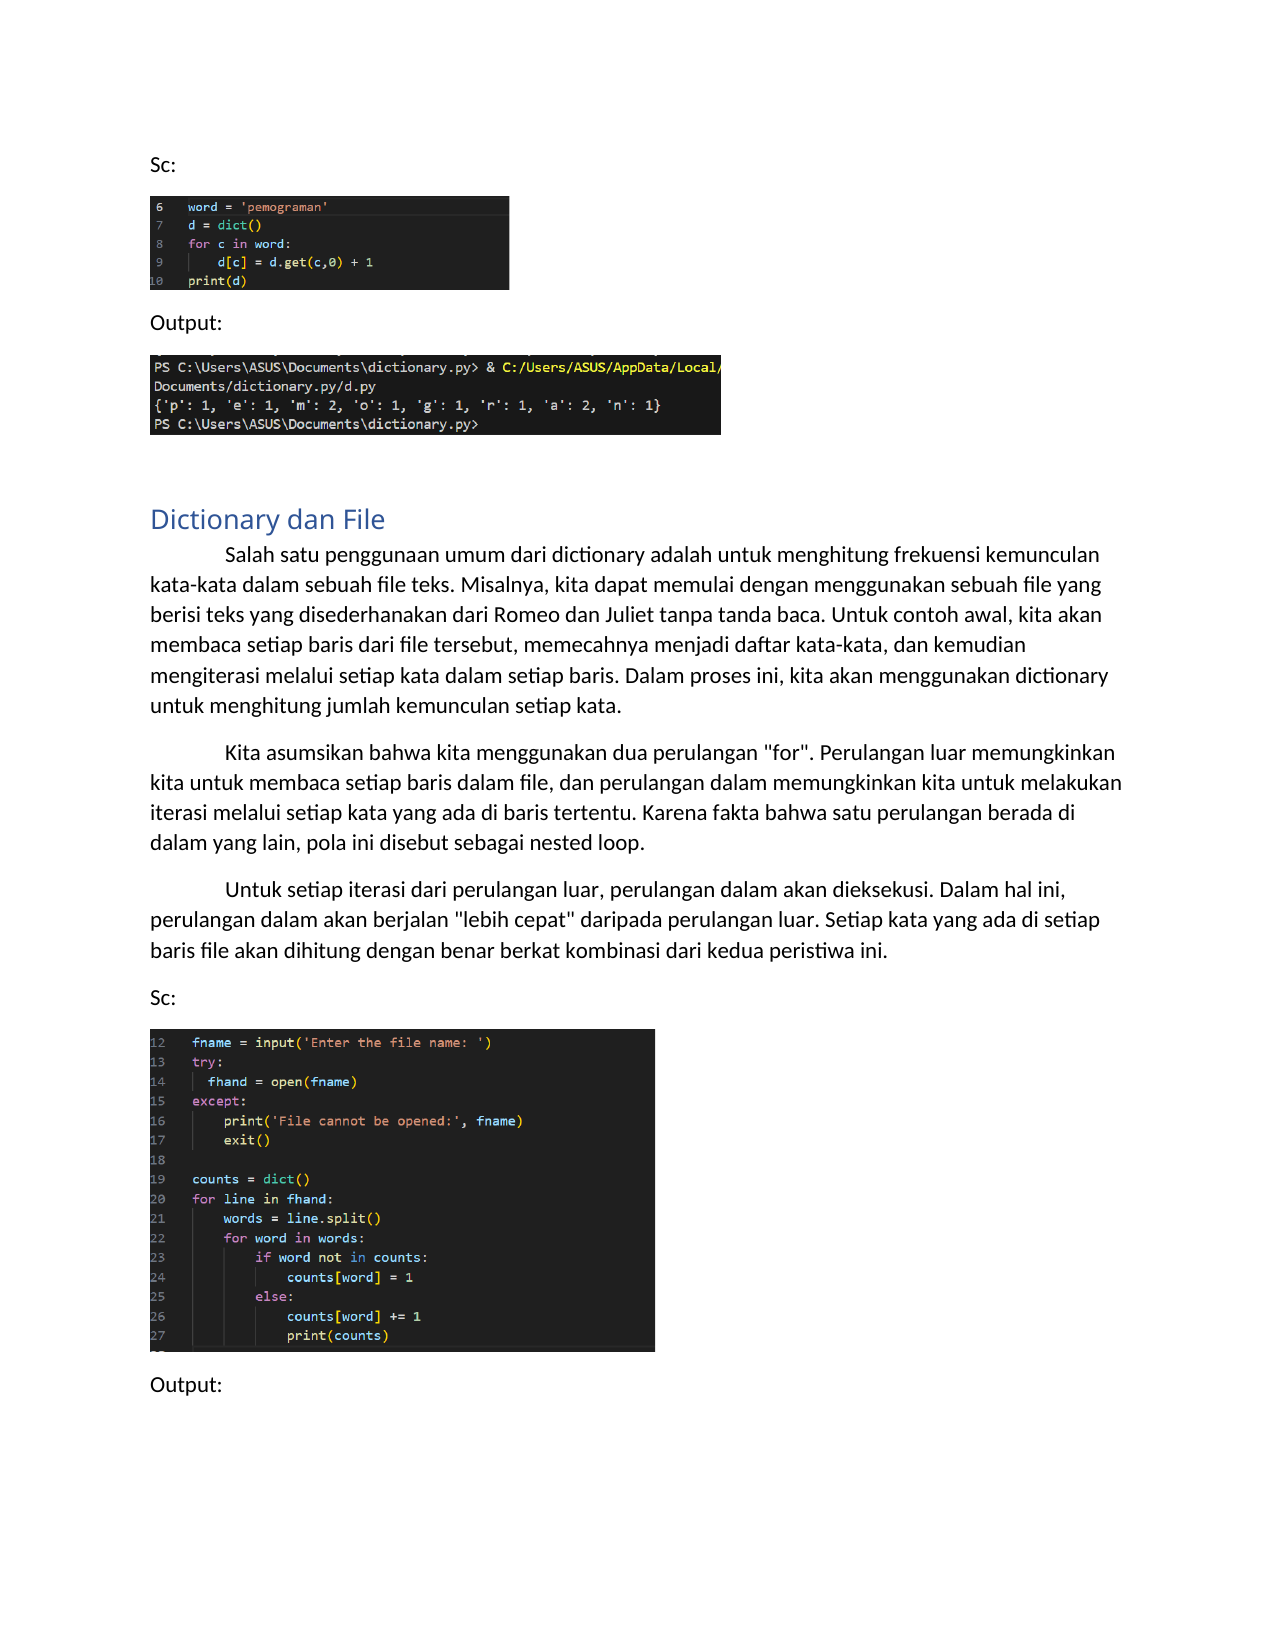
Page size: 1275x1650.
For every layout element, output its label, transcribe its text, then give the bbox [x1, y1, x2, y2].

text Output: [150, 1370, 1125, 1398]
picture [150, 196, 510, 290]
text Output: [150, 308, 1125, 336]
text Untuk setiap iterasi dari perulangan luar, perulangan dalam akan dieksekusi. Dalam hal ini, perulangan dalam akan berjalan "lebih cepat" daripada perulangan luar. Setiap kata yang ada di setiap baris file akan dihitung dengan benar berkat kombinasi dari kedua peristiwa ini. [150, 875, 1125, 964]
subtitle Dictionary dan File [150, 500, 1125, 537]
picture [150, 355, 721, 435]
text Salah satu penggunaan umum dari dictionary adalah untuk menghitung frekuensi kemunculan kata-kata dalam sebuah file teks. Misalnya, kita dapat memulai dengan menggunakan sebuah file yang berisi teks yang disederhanakan dari Romeo dan Juliet tanpa tanda baca. Untuk contoh awal, kita akan membaca setiap baris dari file tersebut, memecahnya menjadi daftar kata-kata, dan kemudian mengiterasi melalui setiap kata dalam setiap baris. Dalam proses ini, kita akan menggunakan dictionary untuk menghitung jumlah kemunculan setiap kata. [150, 540, 1125, 719]
text Sc: [150, 150, 1125, 178]
picture [150, 1029, 656, 1352]
text Kita asumsikan bahwa kita menggunakan dua perulangan "for". Perulangan luar memungkinkan kita untuk membaca setiap baris dalam file, dan perulangan dalam memungkinkan kita untuk melakukan iterasi melalui setiap kata yang ada di baris tertentu. Karena fakta bahwa satu perulangan berada di dalam yang lain, pola ini disebut sebagai nested loop. [150, 738, 1125, 857]
text Sc: Bagian Atas Formulir [150, 983, 1125, 1011]
